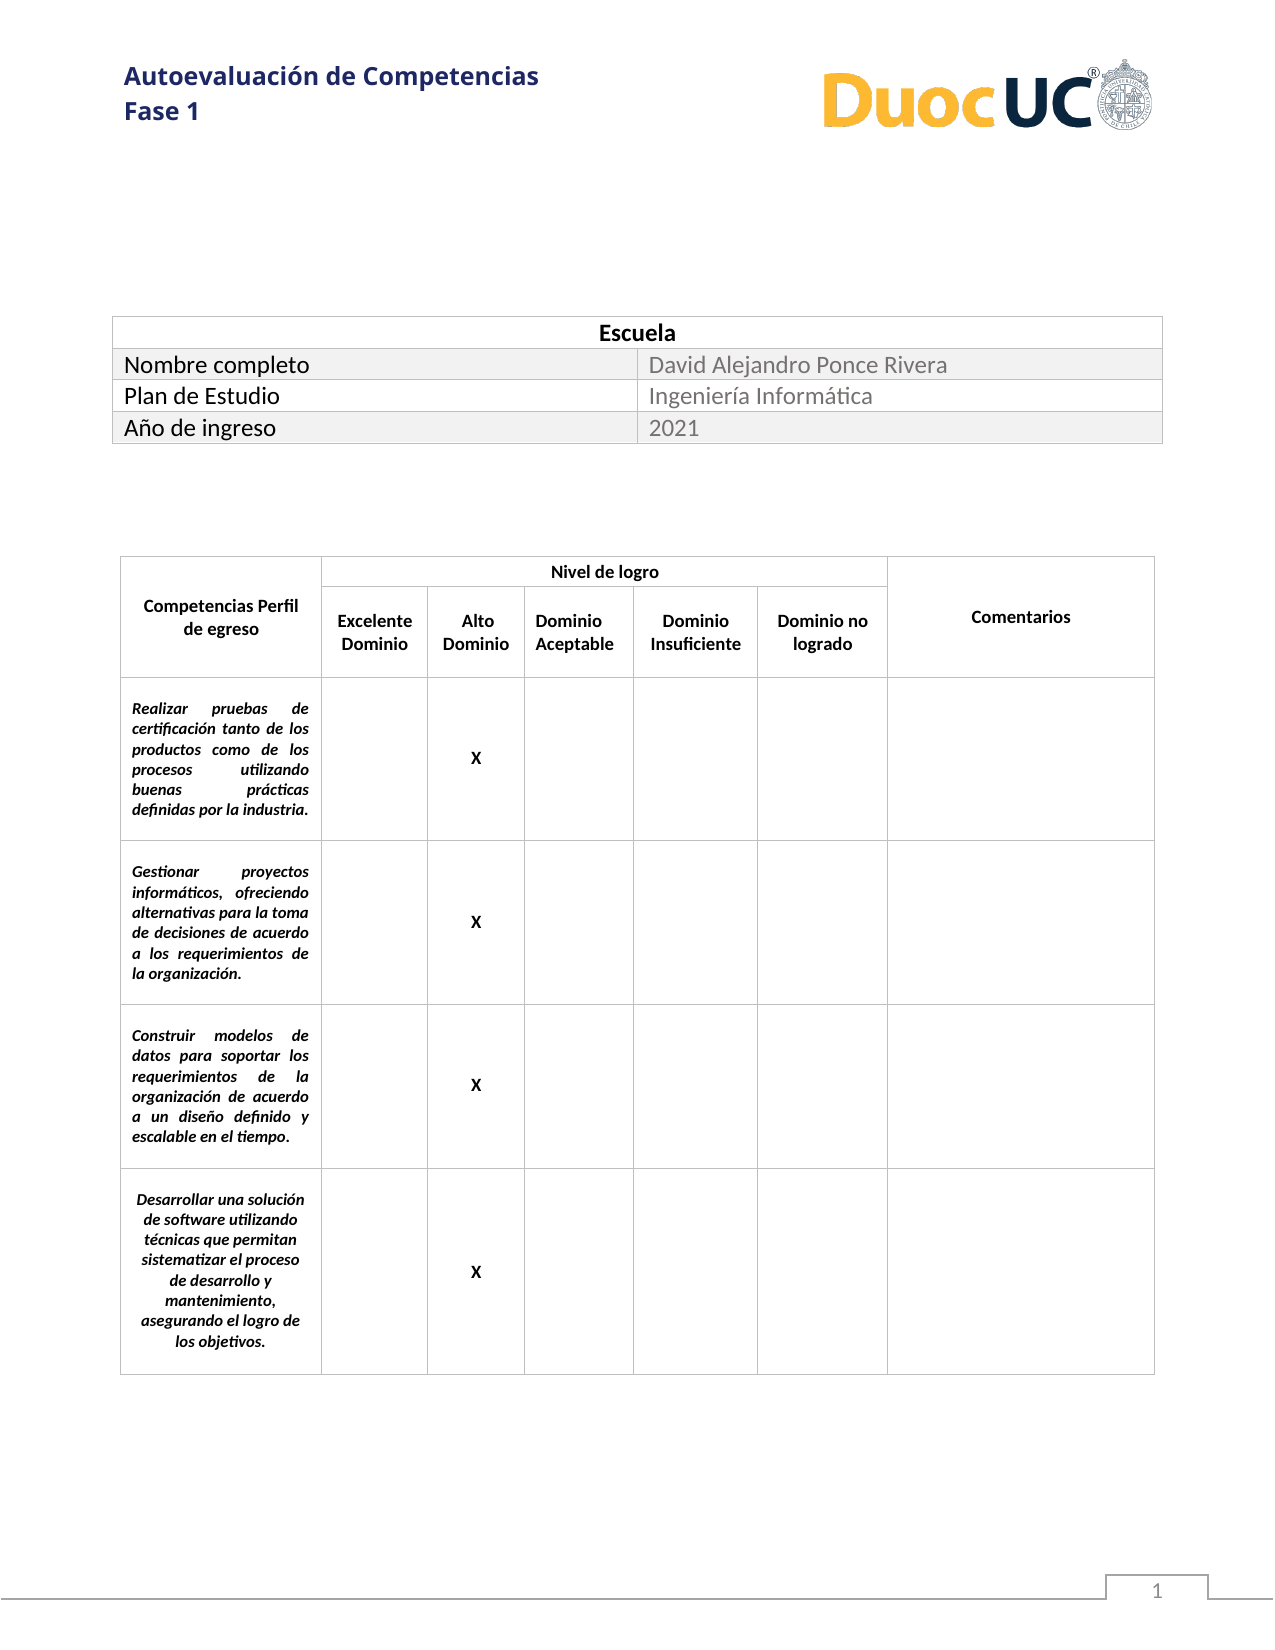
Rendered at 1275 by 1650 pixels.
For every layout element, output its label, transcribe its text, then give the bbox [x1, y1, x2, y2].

table_cell [758, 1005, 887, 1167]
table_cell [758, 678, 887, 840]
table_cell Excelente Dominio [322, 587, 427, 677]
table_cell [322, 841, 427, 1004]
table_header Comentarios [888, 557, 1154, 677]
table_cell Nombre completo [113, 349, 637, 379]
table_cell Dominio Insuficiente [634, 587, 757, 677]
table_cell X [428, 1005, 524, 1167]
table_cell [888, 1169, 1154, 1374]
table_cell X [428, 841, 524, 1004]
table_cell [525, 678, 633, 840]
table_cell [322, 1005, 427, 1167]
table_cell [525, 1169, 633, 1374]
table_cell [888, 1005, 1154, 1167]
table_cell Realizar pruebas de certificación tanto de los productos como de los procesos utilizando buenas prácticas definidas por la industria. [121, 678, 321, 840]
table_cell X [428, 678, 524, 840]
table_cell [888, 841, 1154, 1004]
table_cell [758, 1169, 887, 1374]
table_header Nivel de logro [322, 557, 887, 586]
table_header Competencias Perfil de egreso [121, 557, 321, 677]
table_cell Desarrollar una solución de software utilizando técnicas que permitan sistematizar el proceso de desarrollo y mantenimiento, asegurando el logro de los objetivos. [121, 1169, 321, 1374]
table_cell [634, 1005, 757, 1167]
table_cell Dominio no logrado [758, 587, 887, 677]
table_cell [758, 841, 887, 1004]
table_cell X [428, 1169, 524, 1374]
table_cell Plan de Estudio [113, 380, 637, 411]
table_cell Dominio Aceptable [525, 587, 633, 677]
table_cell Construir modelos de datos para soportar los requerimientos de la organización de acuerdo a un diseño definido y escalable en el tiempo. [121, 1005, 321, 1167]
table_cell Ingeniería Informática [638, 380, 1162, 411]
table_cell [525, 1005, 633, 1167]
table_cell [525, 841, 633, 1004]
table_header Escuela [113, 317, 1162, 348]
table_cell David Alejandro Ponce Rivera [638, 349, 1162, 379]
table_cell [888, 678, 1154, 840]
table_cell [322, 1169, 427, 1374]
table_cell Gestionar proyectos informáticos, ofreciendo alternativas para la toma de decisiones de acuerdo a los requerimientos de la organización. [121, 841, 321, 1004]
table_cell [322, 678, 427, 840]
table_cell [634, 678, 757, 840]
table_cell Alto Dominio [428, 587, 524, 677]
picture [824, 59, 1152, 130]
table_cell [634, 841, 757, 1004]
table_cell [634, 1169, 757, 1374]
table_cell Año de ingreso [113, 412, 637, 442]
table_cell 2021 [638, 412, 1162, 442]
